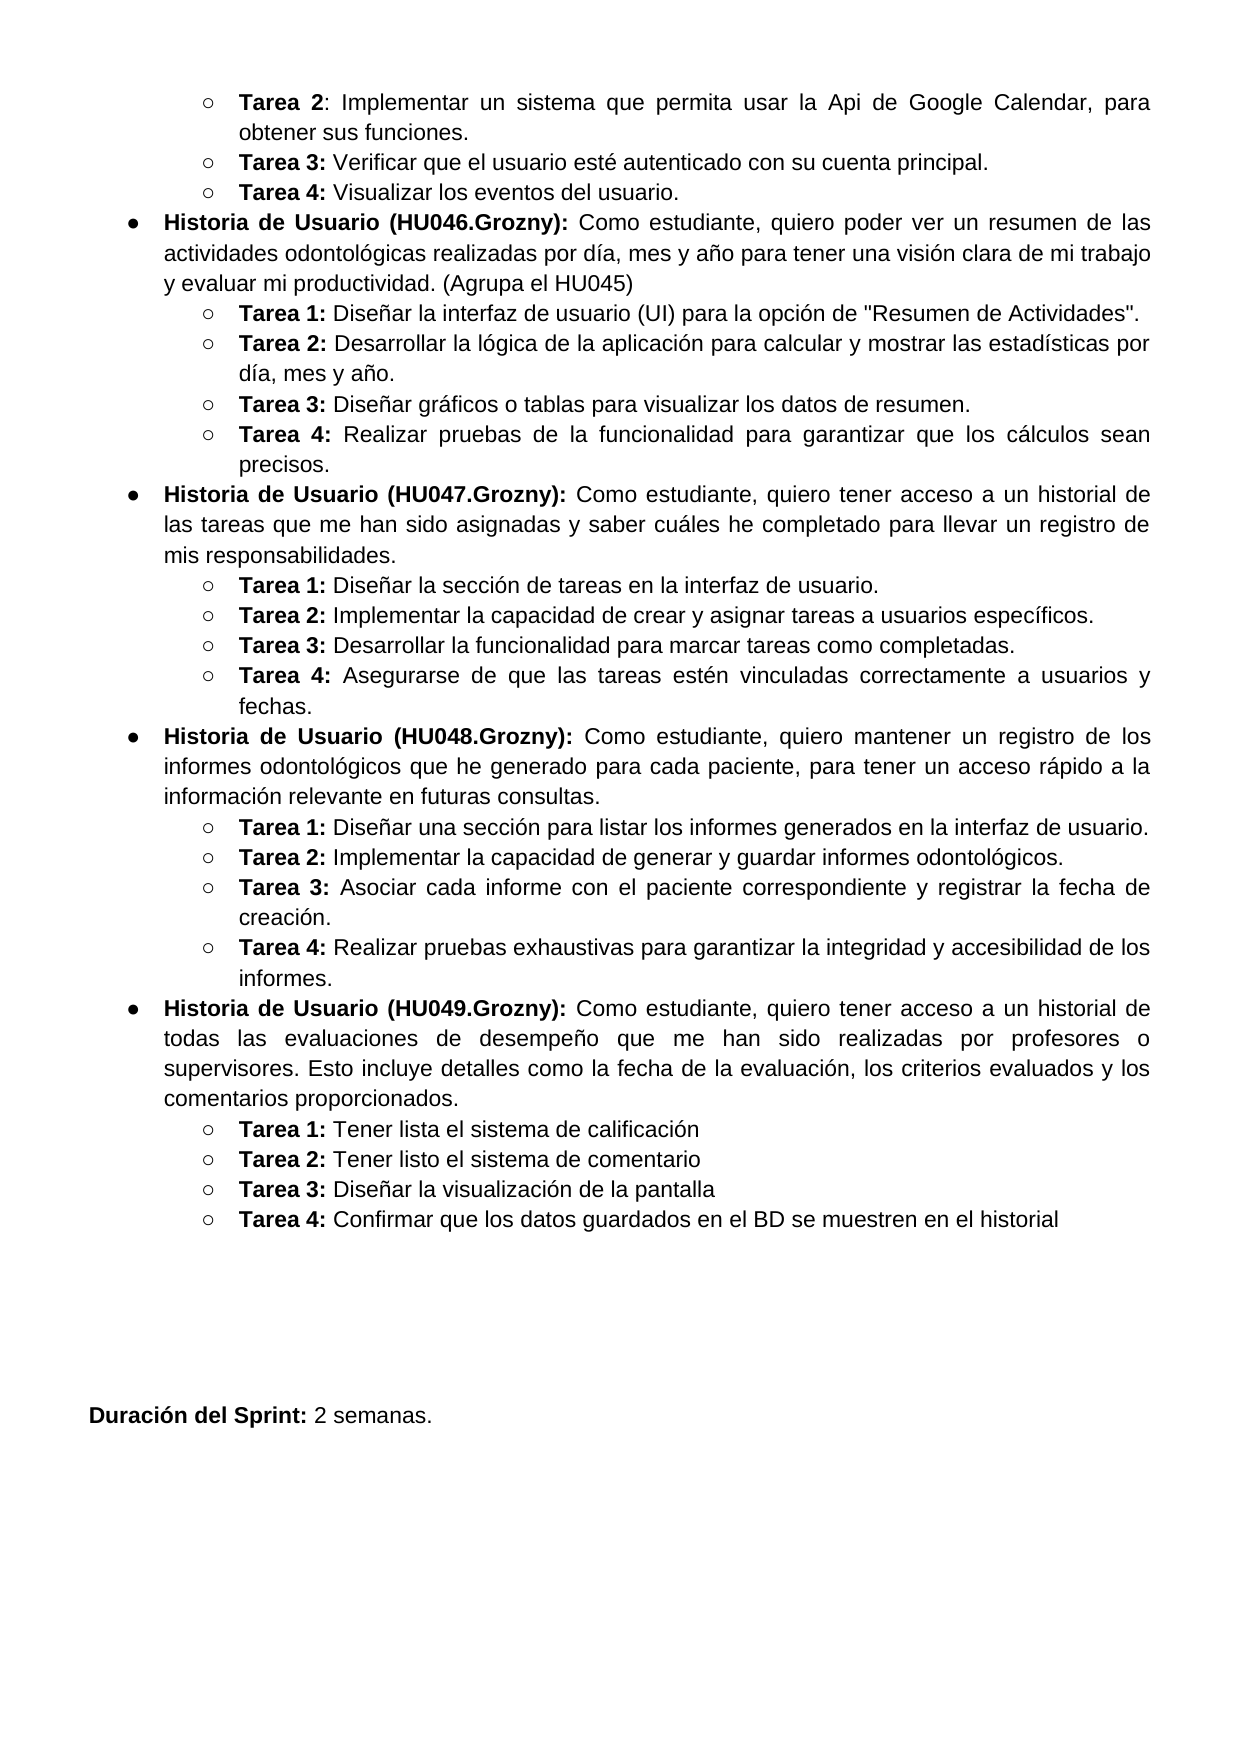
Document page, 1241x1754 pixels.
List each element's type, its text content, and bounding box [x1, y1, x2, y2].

list Tarea 1: Diseñar una sección para listar los informes generados en la interfaz de usuario. [201, 813, 1152, 840]
list Tarea 2: Desarrollar la lógica de la aplicación para calcular y mostrar las estadísticas por día, mes y año. [201, 330, 1152, 387]
list Tarea 2: Implementar la capacidad de crear y asignar tareas a usuarios específicos. [201, 602, 1152, 628]
list Historia de Usuario (HU049.Grozny): Como estudiante, quiero tener acceso a un historial de todas las evaluaciones de desempeño que me han sido realizadas por profesores o supervisores. Esto incluye detalles como la fecha de la evaluación, los criterios evaluados y los comentarios proporcionados. [126, 995, 1152, 1112]
text Duración del Sprint: 2 semanas. [88, 1402, 1152, 1428]
list Tarea 3: Asociar cada informe con el paciente correspondiente y registrar la fecha de creación. [201, 874, 1152, 931]
list Tarea 4: Visualizar los eventos del usuario. [201, 179, 1152, 206]
list Tarea 4: Realizar pruebas exhaustivas para garantizar la integridad y accesibilidad de los informes. [201, 934, 1152, 991]
list Tarea 1: Diseñar la interfaz de usuario (UI) para la opción de "Resumen de Actividades". [201, 300, 1152, 326]
list Tarea 4: Confirmar que los datos guardados en el BD se muestren en el historial [201, 1206, 1152, 1233]
list Tarea 2: Implementar un sistema que permita usar la Api de Google Calendar, para obtener sus funciones. [201, 88, 1152, 145]
list Tarea 2: Implementar la capacidad de generar y guardar informes odontológicos. [201, 844, 1152, 870]
list Tarea 3: Desarrollar la funcionalidad para marcar tareas como completadas. [201, 632, 1152, 659]
list Tarea 3: Diseñar gráficos o tablas para visualizar los datos de resumen. [201, 391, 1152, 417]
list Historia de Usuario (HU047.Grozny): Como estudiante, quiero tener acceso a un historial de las tareas que me han sido asignadas y saber cuáles he completado para llevar un registro de mis responsabilidades. [126, 481, 1152, 568]
list Tarea 1: Tener lista el sistema de calificación [201, 1116, 1152, 1142]
list Tarea 4: Asegurarse de que las tareas estén vinculadas correctamente a usuarios y fechas. [201, 662, 1152, 719]
list Tarea 3: Verificar que el usuario esté autenticado con su cuenta principal. [201, 149, 1152, 175]
list Historia de Usuario (HU048.Grozny): Como estudiante, quiero mantener un registro de los informes odontológicos que he generado para cada paciente, para tener un acceso rápido a la información relevante en futuras consultas. [126, 723, 1152, 810]
list Historia de Usuario (HU046.Grozny): Como estudiante, quiero poder ver un resumen de las actividades odontológicas realizadas por día, mes y año para tener una visión clara de mi trabajo y evaluar mi productividad. (Agrupa el HU045) [126, 209, 1152, 296]
list Tarea 3: Diseñar la visualización de la pantalla [201, 1176, 1152, 1202]
list Tarea 4: Realizar pruebas de la funcionalidad para garantizar que los cálculos sean precisos. [201, 421, 1152, 477]
list Tarea 1: Diseñar la sección de tareas en la interfaz de usuario. [201, 572, 1152, 598]
list Tarea 2: Tener listo el sistema de comentario [201, 1146, 1152, 1172]
